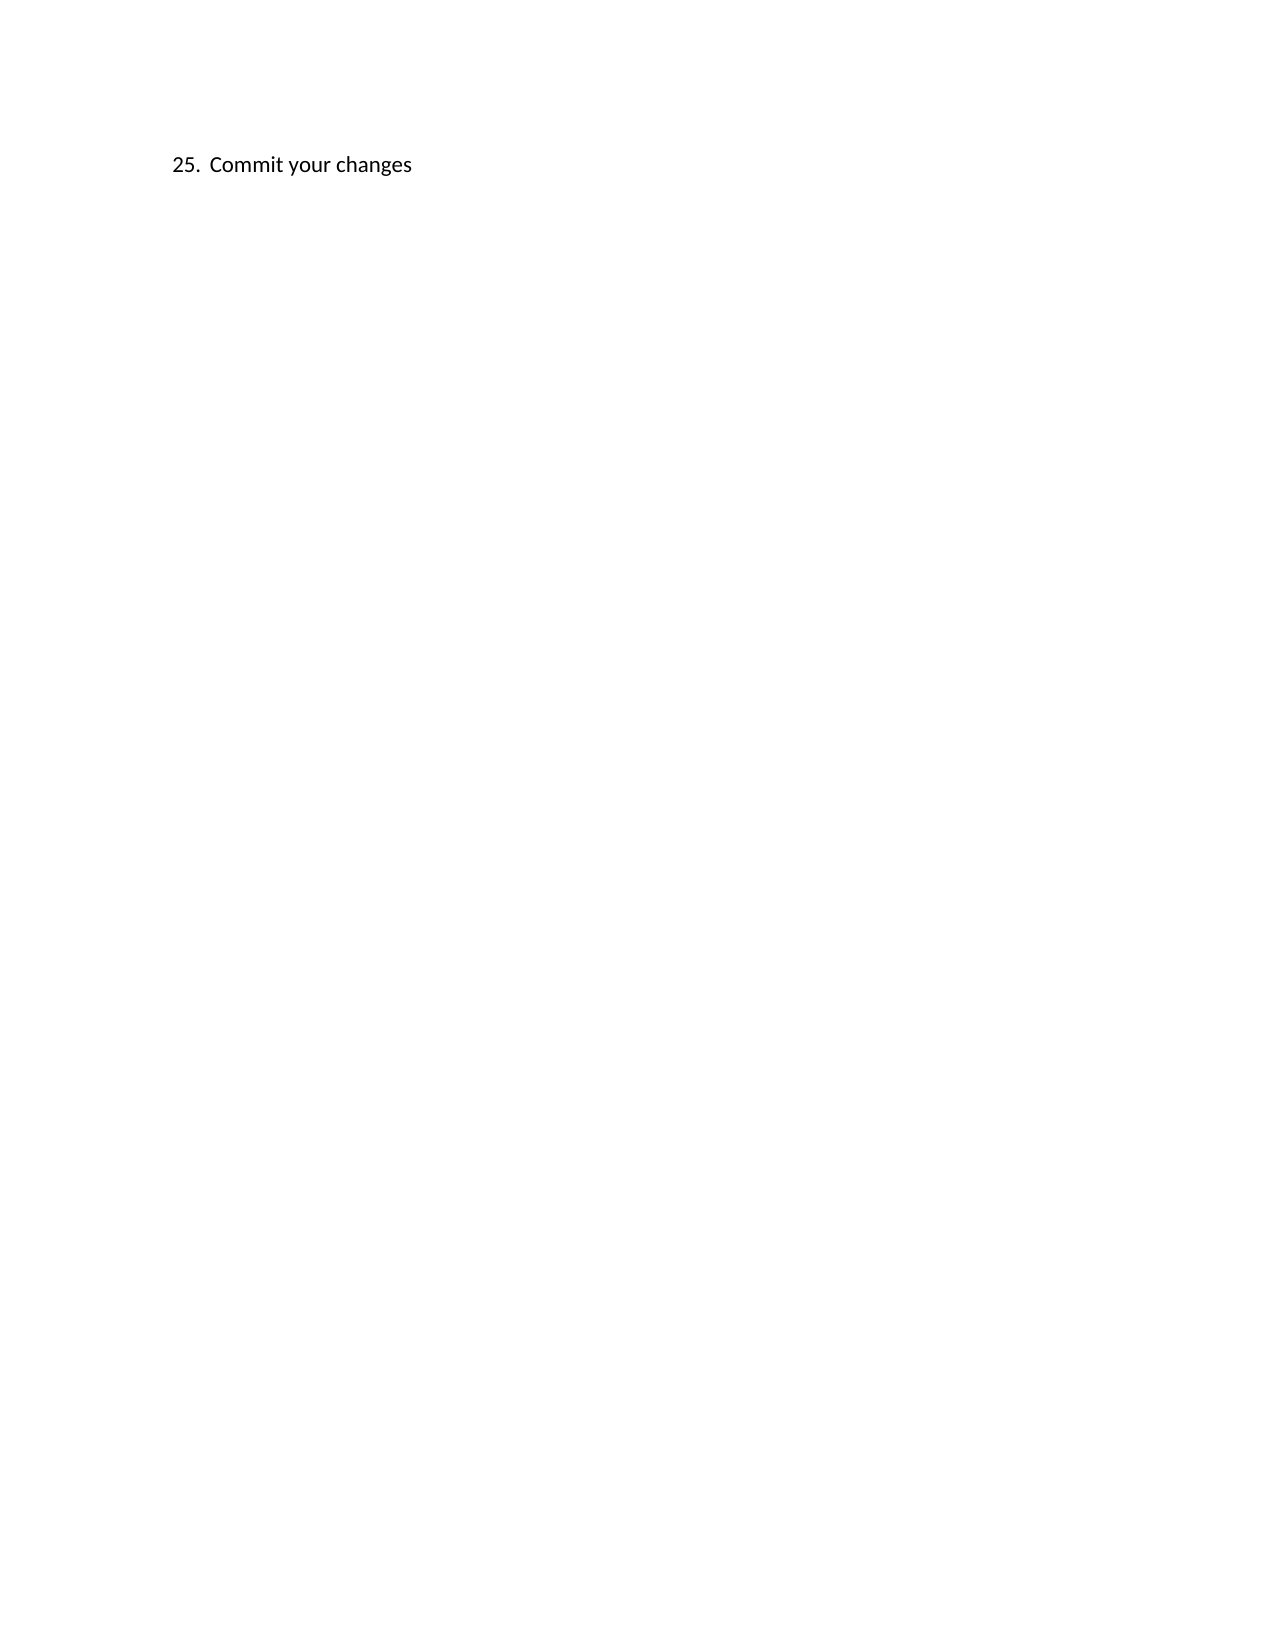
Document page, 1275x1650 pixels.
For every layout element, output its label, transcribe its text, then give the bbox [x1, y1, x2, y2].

list Commit your changes [172, 150, 1125, 178]
